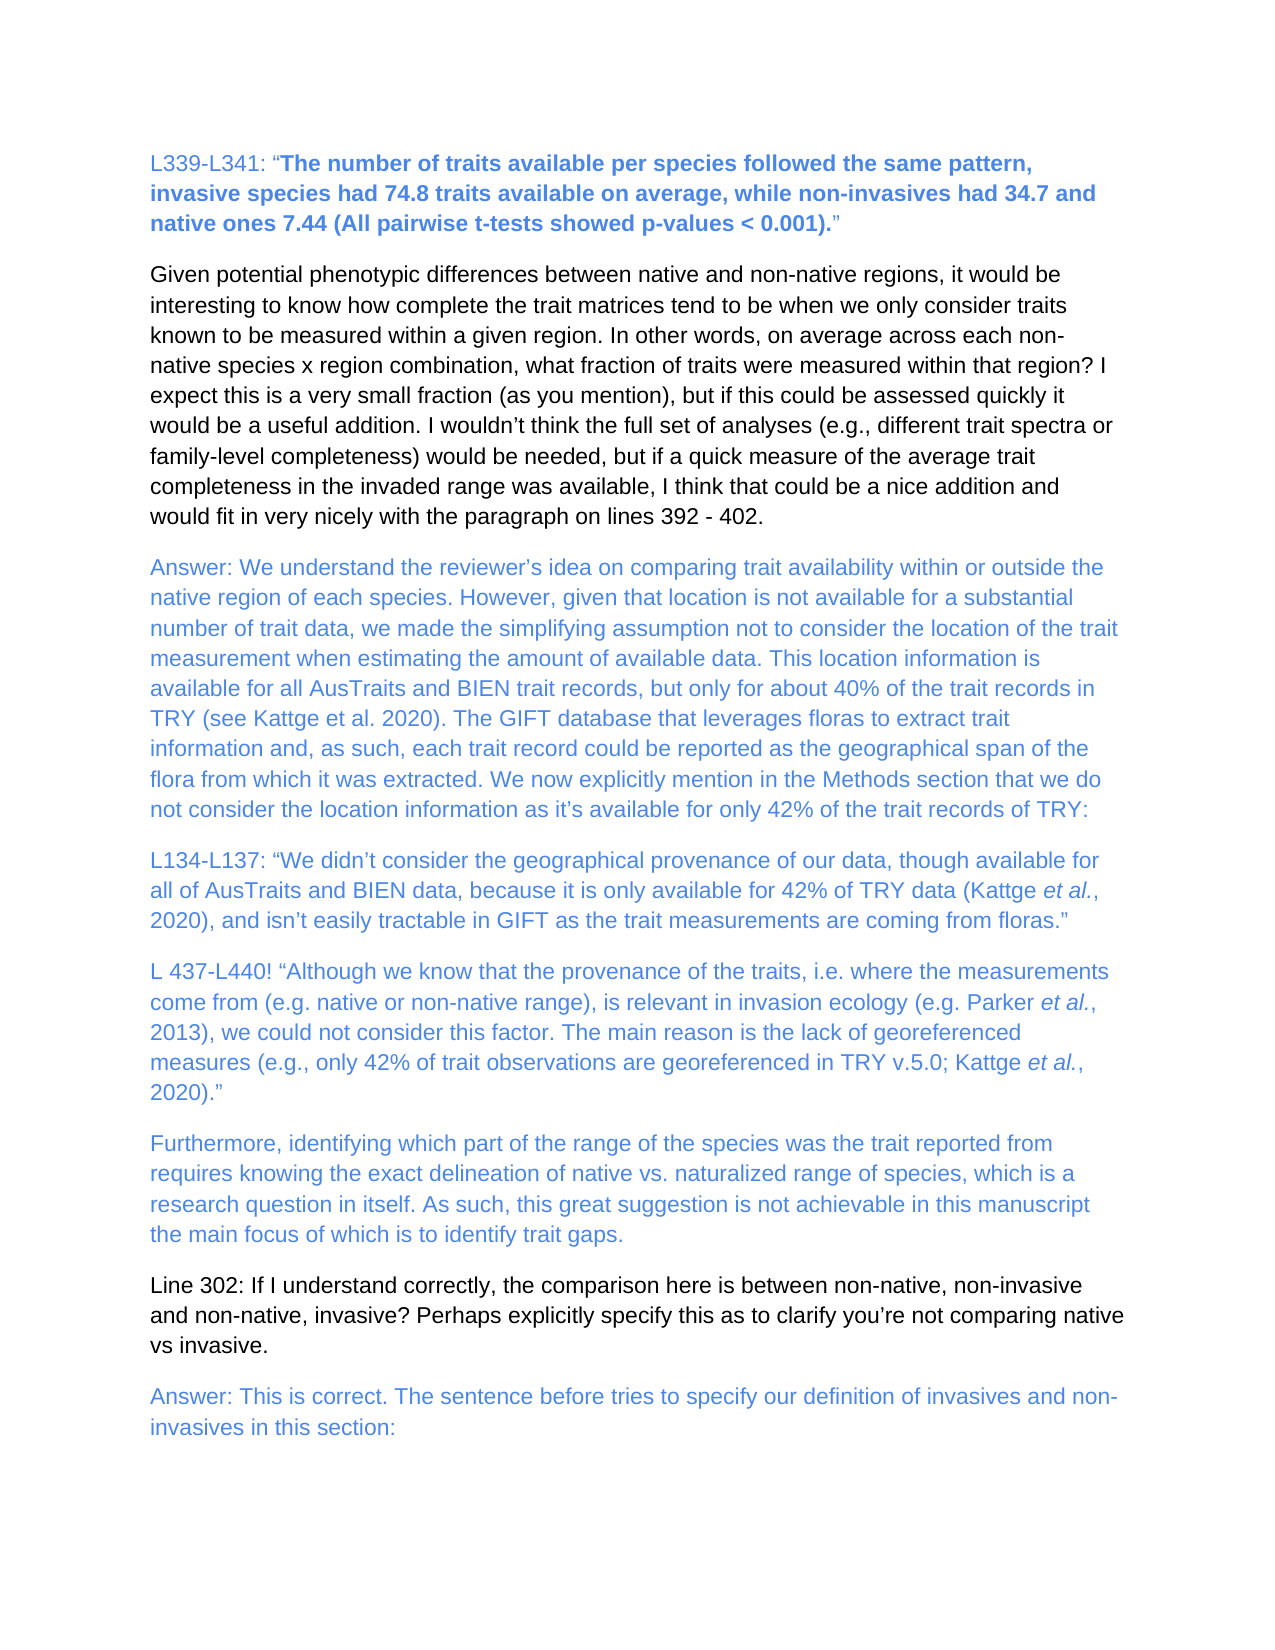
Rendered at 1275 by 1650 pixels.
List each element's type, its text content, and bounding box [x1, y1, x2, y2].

text L134-L137: “We didn’t consider the geographical provenance of our data, though available for all of AusTraits and BIEN data, because it is only available for 42% of TRY data (Kattge et al., 2020), and isn’t easily tractable in GIFT as the trait measurements are coming from floras.” [150, 847, 1125, 934]
text Line 302: If I understand correctly, the comparison here is between non-native, non-invasive and non-native, invasive? Perhaps explicitly specify this as to clarify you’re not comparing native vs invasive. [150, 1272, 1125, 1359]
text Answer: We understand the reviewer’s idea on comparing trait availability within or outside the native region of each species. However, given that location is not available for a substantial number of trait data, we made the simplifying assumption not to consider the location of the trait measurement when estimating the amount of available data. This location information is available for all AusTraits and BIEN trait records, but only for about 40% of the trait records in TRY (see Kattge et al. 2020). The GIFT database that leverages floras to extract trait information and, as such, each trait record could be reported as the geographical span of the flora from which it was extracted. We now explicitly mention in the Methods section that we do not consider the location information as it’s available for only 42% of the trait records of TRY: [150, 554, 1125, 822]
text L 437-L440! “Although we know that the provenance of the traits, i.e. where the measurements come from (e.g. native or non-native range), is relevant in invasion ecology (e.g. Parker et al., 2013), we could not consider this factor. The main reason is the lack of georeferenced measures (e.g., only 42% of trait observations are georeferenced in TRY v.5.0; Kattge et al., 2020).” [150, 958, 1125, 1106]
text Furthermore, identifying which part of the range of the species was the trait reported from requires knowing the exact delineation of native vs. naturalized range of species, which is a research question in itself. As such, this great suggestion is not achievable in this manuscript the main focus of which is to identify trait gaps. [150, 1130, 1125, 1247]
text L339-L341: “The number of traits available per species followed the same pattern, invasive species had 74.8 traits available on average, while non-invasives had 34.7 and native ones 7.44 (All pairwise t-tests showed p-values < 0.001).” [150, 150, 1125, 237]
text Given potential phenotypic differences between native and non-native regions, it would be interesting to know how complete the trait matrices tend to be when we only consider traits known to be measured within a given region. In other words, on average across each non-native species x region combination, what fraction of traits were measured within that region? I expect this is a very small fraction (as you mention), but if this could be assessed quickly it would be a useful addition. I wouldn’t think the full set of analyses (e.g., different trait spectra or family-level completeness) would be needed, but if a quick measure of the average trait completeness in the invaded range was available, I think that could be a nice addition and would fit in very nicely with the paragraph on lines 392 - 402. [150, 261, 1125, 529]
text Answer: This is correct. The sentence before tries to specify our definition of invasives and non-invasives in this section: [150, 1383, 1125, 1440]
